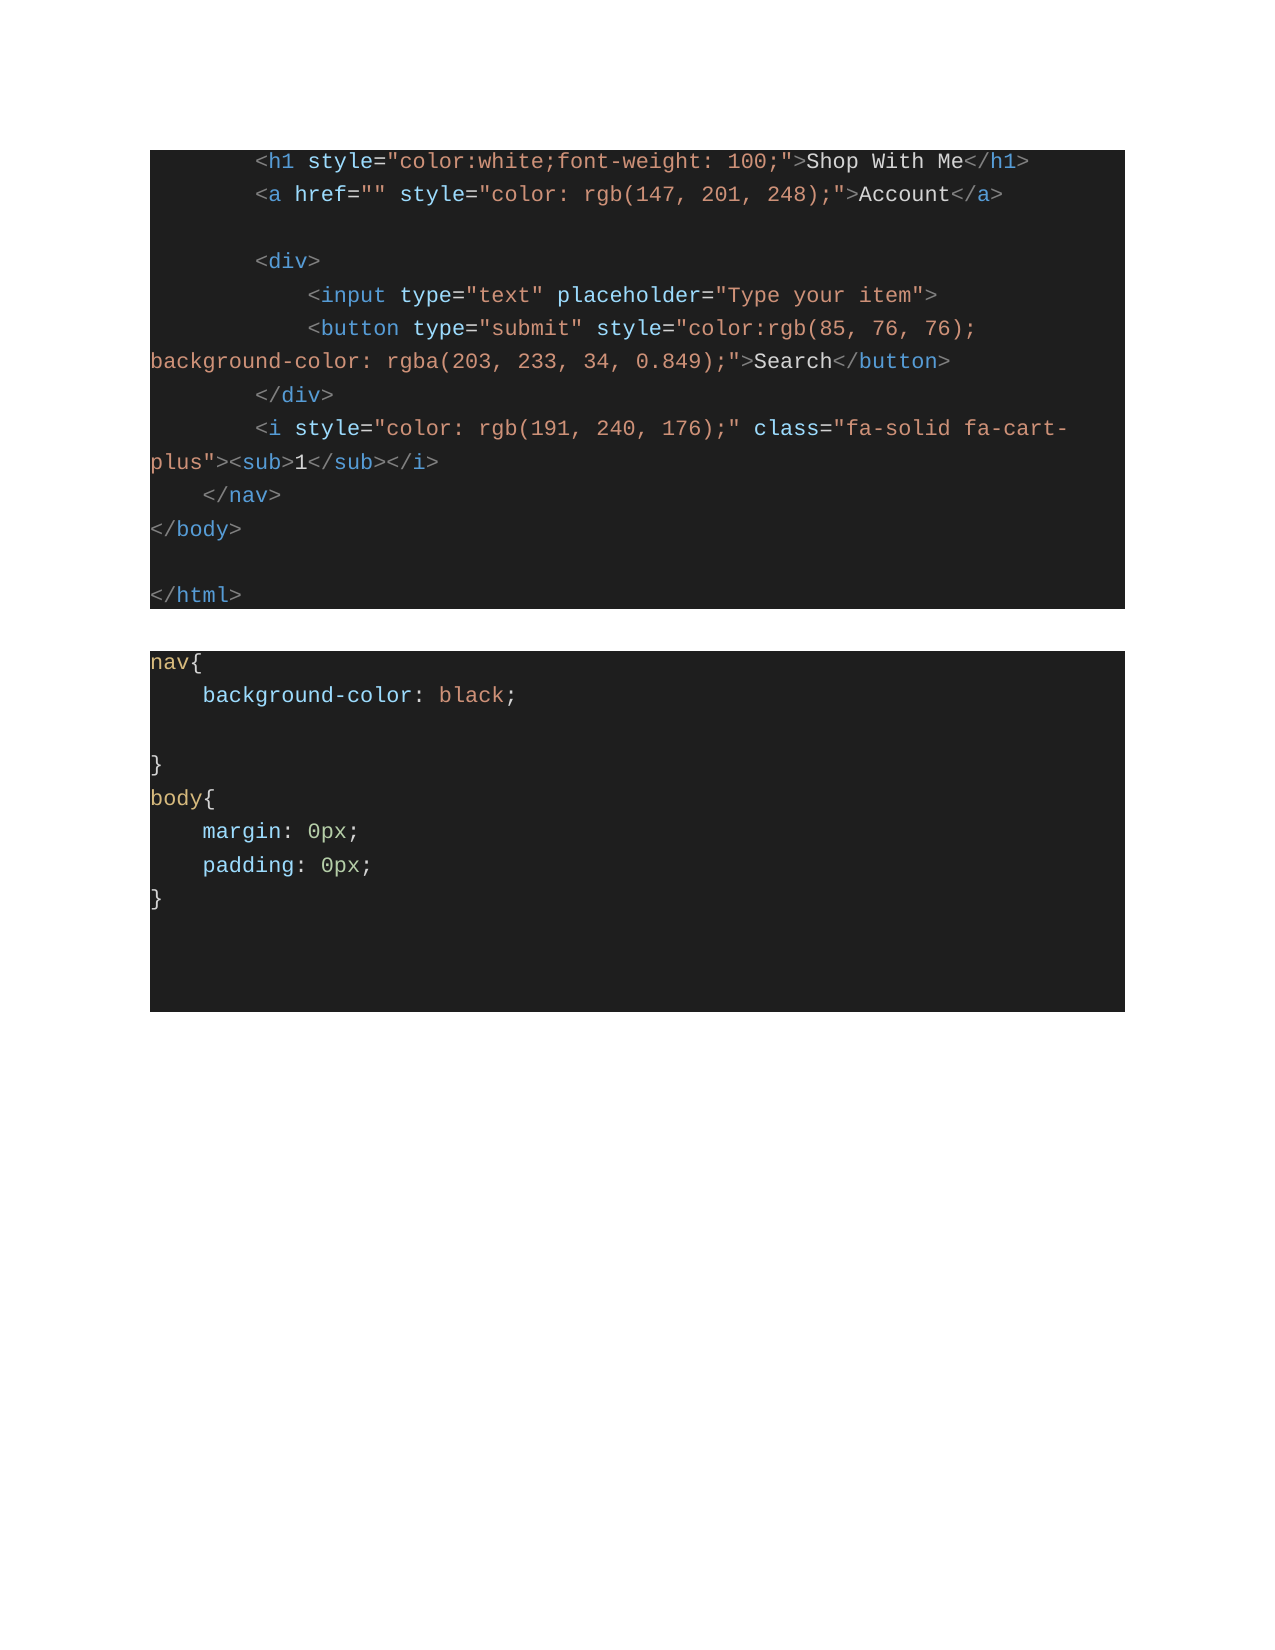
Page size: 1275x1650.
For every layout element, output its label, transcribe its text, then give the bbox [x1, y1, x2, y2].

text background-color: black; [150, 684, 1125, 709]
text body{ [150, 787, 1125, 812]
text <div> [150, 250, 1125, 275]
text </html> [150, 585, 1125, 609]
text <h1 style="color:white;font-weight: 100;">Shop With Me</h1> [150, 150, 1125, 175]
text padding: 0px; [150, 854, 1125, 879]
text </div> [150, 384, 1125, 409]
text } [150, 887, 1125, 912]
text <button type="submit" style="color:rgb(85, 76, 76); background-color: rgba(203, 233, 34, 0.849);">Search</button> [150, 317, 1125, 375]
text <input type="text" placeholder="Type your item"> [150, 284, 1125, 308]
text } [150, 753, 1125, 778]
text margin: 0px; [150, 820, 1125, 845]
text nav{ [150, 651, 1125, 676]
text <i style="color: rgb(191, 240, 176);" class="fa-solid fa-cart-plus"><sub>1</sub></i> [150, 417, 1125, 476]
text </nav> [150, 484, 1125, 509]
text <a href="" style="color: rgb(147, 201, 248);">Account</a> [150, 183, 1125, 208]
text </body> [150, 518, 1125, 543]
